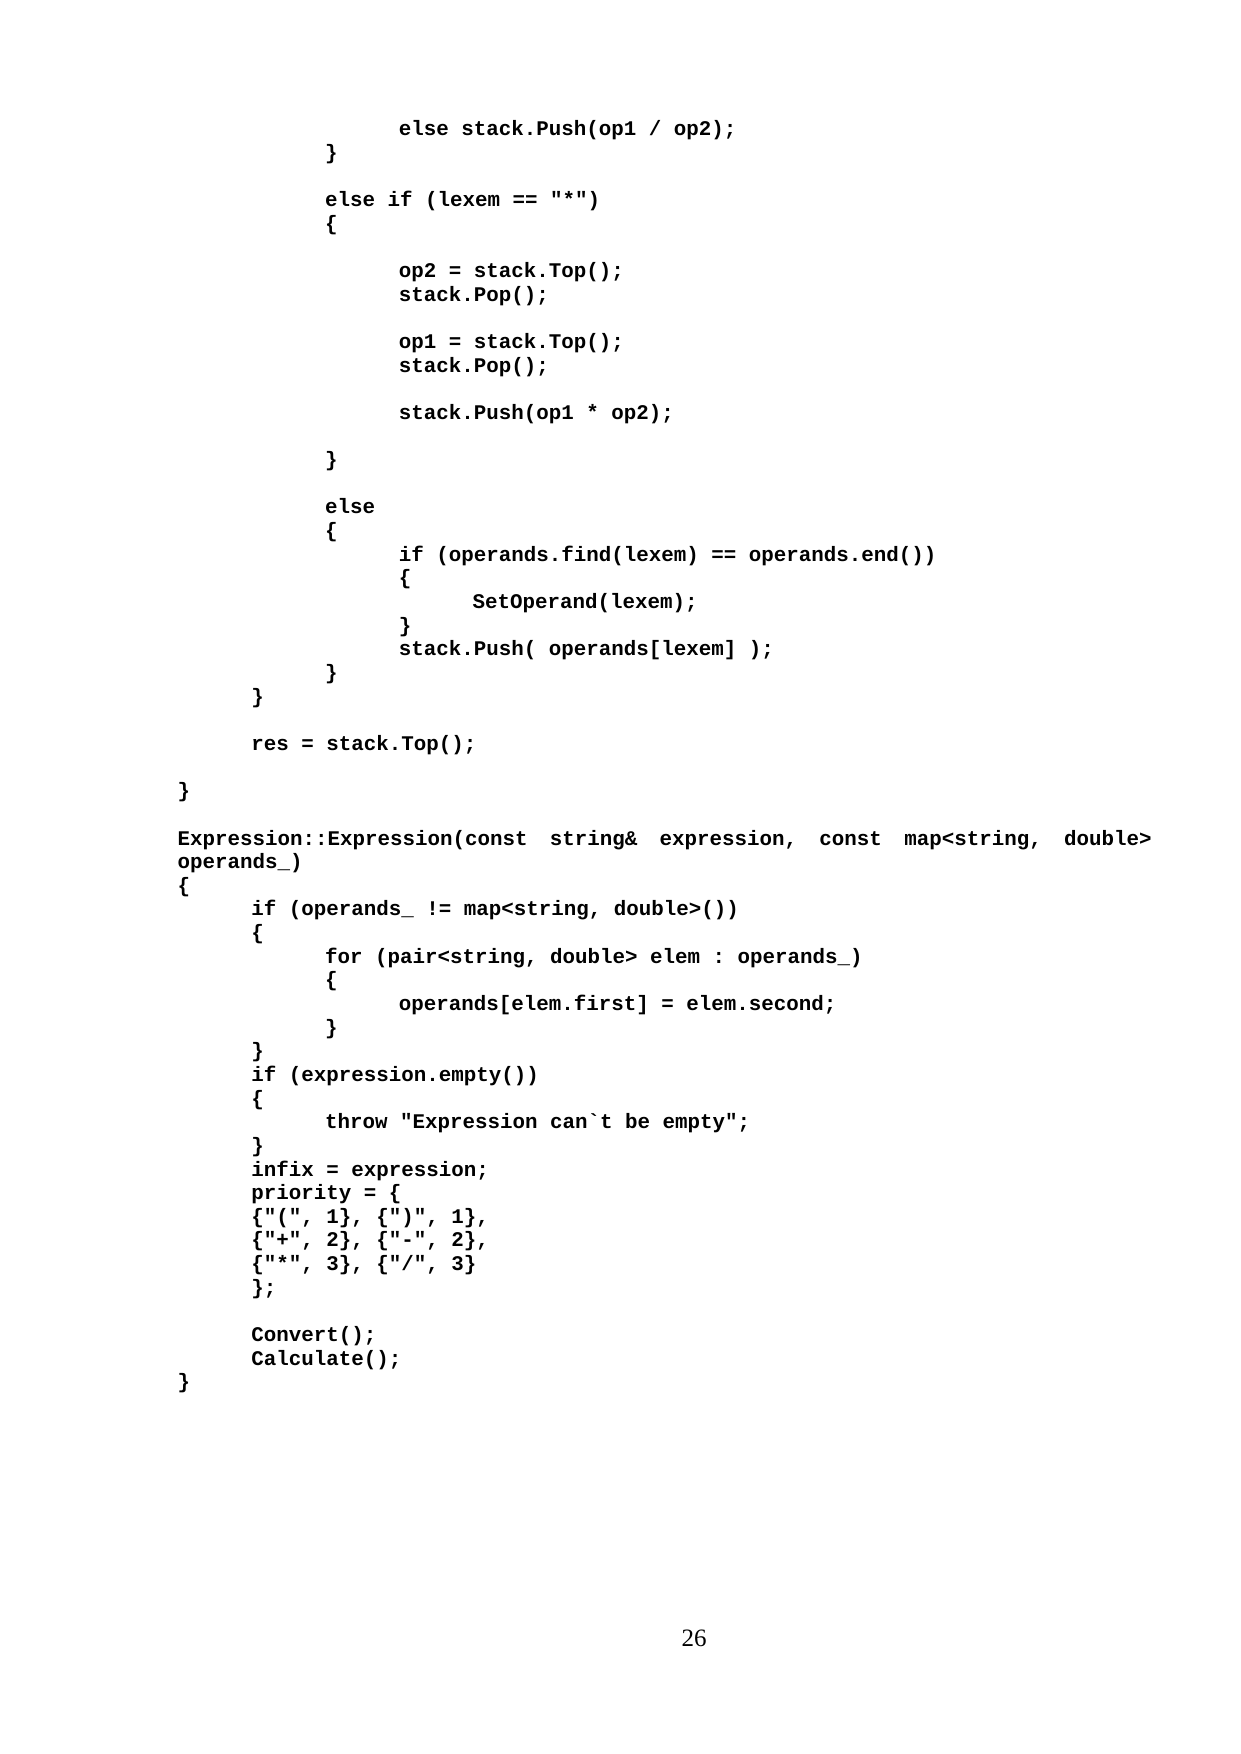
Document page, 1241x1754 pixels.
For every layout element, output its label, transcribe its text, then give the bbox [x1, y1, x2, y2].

text else [177, 496, 1152, 520]
text { [177, 1088, 1152, 1111]
text op2 = stack.Top(); [177, 260, 1152, 284]
text } [177, 686, 1152, 709]
text res = stack.Top(); [177, 733, 1152, 757]
text { [177, 567, 1152, 591]
text SetOperand(lexem); [177, 591, 1152, 615]
text } [177, 449, 1152, 473]
text }; [177, 1277, 1152, 1300]
text { [177, 922, 1152, 946]
text } [177, 662, 1152, 686]
text } [177, 1135, 1152, 1158]
text stack.Push(op1 * op2); [177, 402, 1152, 426]
text infix = expression; [177, 1158, 1152, 1182]
text } [177, 142, 1152, 165]
text { [177, 875, 1152, 898]
text operands[elem.first] = elem.second; [177, 993, 1152, 1017]
text {"(", 1}, {")", 1}, [177, 1206, 1152, 1229]
text op1 = stack.Top(); [177, 331, 1152, 354]
text priority = { [177, 1182, 1152, 1206]
text if (operands_ != map<string, double>()) [177, 898, 1152, 922]
text stack.Push( operands[lexem] ); [177, 638, 1152, 662]
text Convert(); [177, 1324, 1152, 1348]
text } [177, 780, 1152, 804]
text stack.Pop(); [177, 284, 1152, 307]
text { [177, 213, 1152, 236]
text { [177, 969, 1152, 993]
text stack.Pop(); [177, 354, 1152, 378]
text } [177, 1017, 1152, 1040]
text throw "Expression can`t be empty"; [177, 1111, 1152, 1135]
text Expression::Expression(const string& expression, const map<string, double> operands_) [177, 827, 1152, 875]
text else stack.Push(op1 / op2); [177, 118, 1152, 142]
text else if (lexem == "*") [177, 189, 1152, 213]
text } [177, 1371, 1152, 1395]
text Calculate(); [177, 1348, 1152, 1371]
text if (operands.find(lexem) == operands.end()) [177, 544, 1152, 567]
text } [177, 615, 1152, 638]
text {"*", 3}, {"/", 3} [177, 1253, 1152, 1277]
text } [177, 1040, 1152, 1064]
text { [177, 520, 1152, 544]
text {"+", 2}, {"-", 2}, [177, 1229, 1152, 1253]
text for (pair<string, double> elem : operands_) [177, 946, 1152, 969]
text if (expression.empty()) [177, 1064, 1152, 1088]
